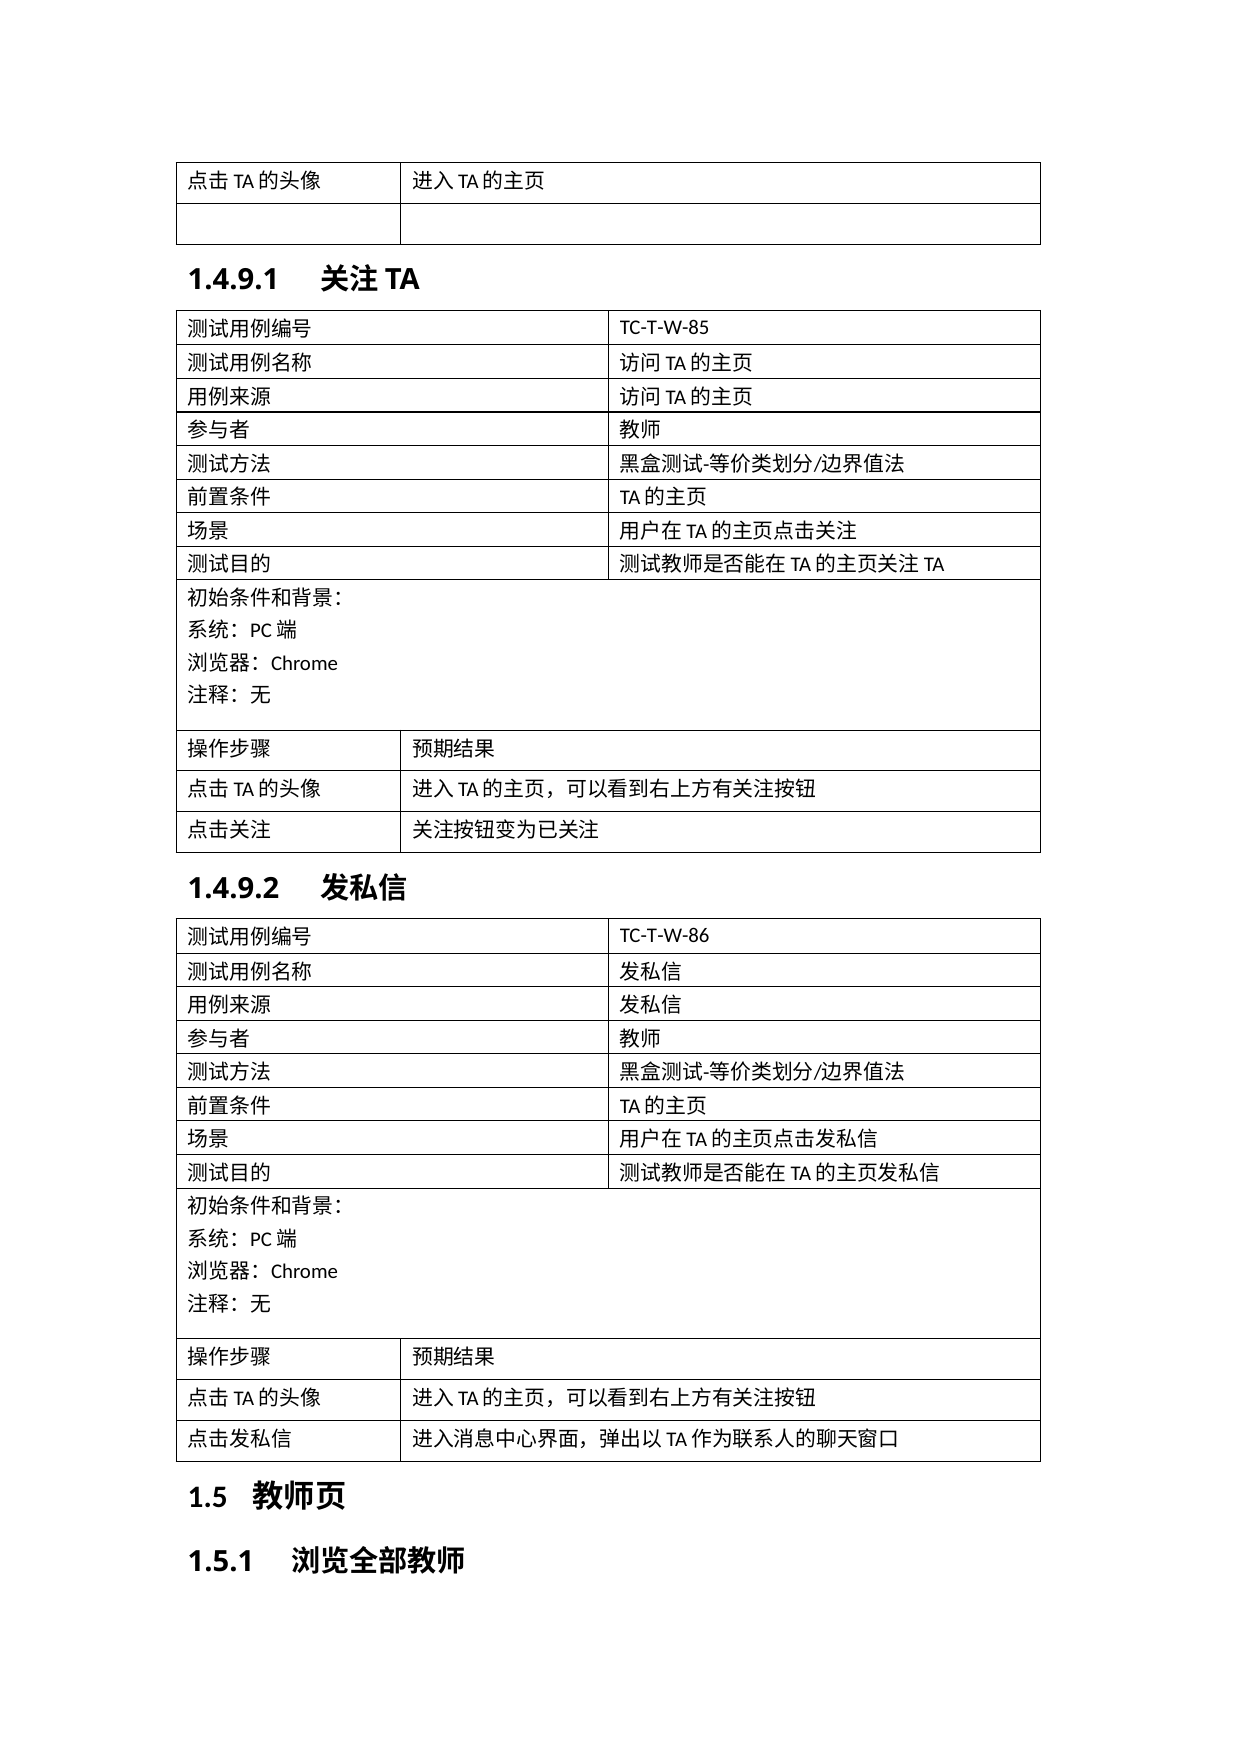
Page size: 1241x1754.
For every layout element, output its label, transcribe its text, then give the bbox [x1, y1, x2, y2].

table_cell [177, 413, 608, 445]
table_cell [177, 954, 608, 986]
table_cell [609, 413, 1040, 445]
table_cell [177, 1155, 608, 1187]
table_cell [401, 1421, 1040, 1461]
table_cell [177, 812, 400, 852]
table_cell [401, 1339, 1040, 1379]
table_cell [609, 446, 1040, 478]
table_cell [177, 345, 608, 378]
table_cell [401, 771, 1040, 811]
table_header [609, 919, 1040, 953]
text 浏览全部教师 [187, 1527, 1053, 1592]
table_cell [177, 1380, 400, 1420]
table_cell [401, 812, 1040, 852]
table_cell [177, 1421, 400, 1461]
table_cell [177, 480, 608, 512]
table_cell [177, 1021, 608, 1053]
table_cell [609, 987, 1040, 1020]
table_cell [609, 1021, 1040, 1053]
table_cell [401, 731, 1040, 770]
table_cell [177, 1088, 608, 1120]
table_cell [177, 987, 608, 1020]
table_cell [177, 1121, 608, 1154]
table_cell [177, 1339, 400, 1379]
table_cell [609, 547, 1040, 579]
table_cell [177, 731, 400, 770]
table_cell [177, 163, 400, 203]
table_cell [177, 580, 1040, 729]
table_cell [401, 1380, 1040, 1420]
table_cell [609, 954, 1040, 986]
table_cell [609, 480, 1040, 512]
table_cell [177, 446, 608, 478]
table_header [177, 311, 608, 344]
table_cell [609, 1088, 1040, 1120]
text 教师页 [187, 1462, 1053, 1527]
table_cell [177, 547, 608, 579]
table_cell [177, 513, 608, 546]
text 关注TA [187, 245, 1053, 310]
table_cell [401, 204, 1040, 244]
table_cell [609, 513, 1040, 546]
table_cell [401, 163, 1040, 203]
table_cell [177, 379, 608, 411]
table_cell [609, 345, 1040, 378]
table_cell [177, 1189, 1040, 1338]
text 发私信 [187, 853, 1053, 918]
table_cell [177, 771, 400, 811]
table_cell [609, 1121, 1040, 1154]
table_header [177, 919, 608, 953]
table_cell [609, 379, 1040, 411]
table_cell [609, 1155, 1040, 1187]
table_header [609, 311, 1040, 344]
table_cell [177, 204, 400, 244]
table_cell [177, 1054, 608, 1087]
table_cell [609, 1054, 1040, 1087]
